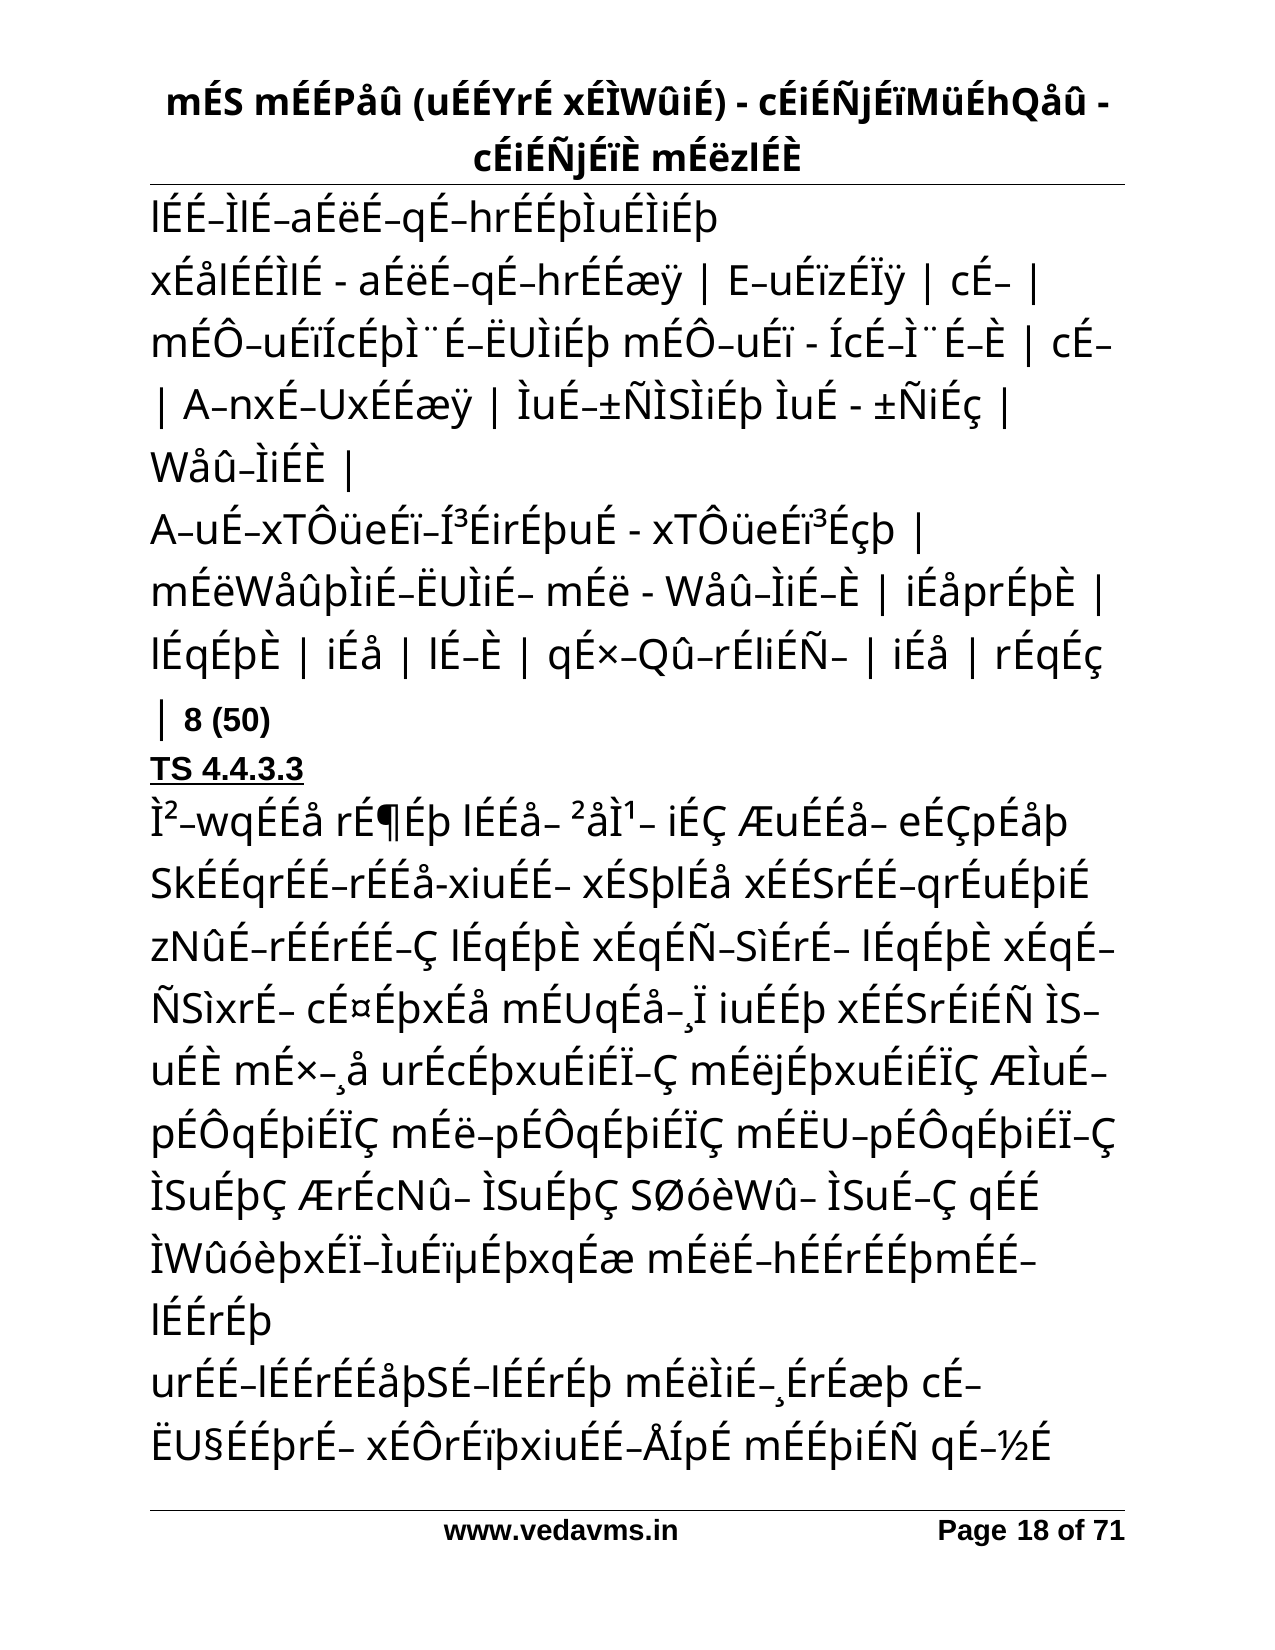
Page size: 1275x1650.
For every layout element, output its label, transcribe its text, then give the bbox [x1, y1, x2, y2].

text xÉålÉÉÌlÉ - aÉëÉ–qÉ–hrÉÉæÿ | E–uÉïzÉÏÿ | cÉ– | mÉÔ–uÉïÍcÉþÌ¨É–ËUÌiÉþ mÉÔ–uÉï - ÍcÉ–Ì¨É–È | cÉ– | A–nxÉ–UxÉÉæÿ | ÌuÉ–±ÑÌSÌiÉþ ÌuÉ - ±ÑiÉç | Wåû–ÌiÉÈ | [150, 250, 1125, 494]
text AËUþ¹lÉåÍqÉ–ËUirÉËUþ¹ - lÉå–ÍqÉ–È | cÉ– | xÉå–lÉÉ–ÌlÉ–aÉëÉ–qÉ–hrÉÉþÌuÉÌiÉþ [150, 188, 1125, 245]
text TS 4.4.3.3 [150, 749, 1125, 788]
text urÉÉ–lÉÉrÉÉåþSÉ–lÉÉrÉþ mÉëÌiÉ–¸ÉrÉæþ cÉ–ËU§ÉÉþrÉ– xÉÔrÉïþxiuÉÉ–ÅÍpÉ mÉÉþiÉÑ qÉ–½É xuÉ–xirÉÉ [150, 1353, 1125, 1472]
text A–uÉ–xTÔüeÉï–Í³ÉirÉþuÉ - xTÔüeÉï³Éçþ | mÉëWåûþÌiÉ–ËUÌiÉ– mÉë - Wåû–ÌiÉ–È | iÉåprÉþÈ | lÉqÉþÈ | iÉå | lÉ–È | qÉ×–Qû–rÉliÉÑ– | iÉå | rÉqÉç | 8 (50) [150, 500, 1125, 744]
text Ì²–wqÉÉå rÉ¶Éþ lÉÉå– ²åÌ¹– iÉÇ ÆuÉÉå– eÉÇpÉåþ SkÉÉqrÉÉ–rÉÉå-xiuÉÉ– xÉSþlÉå xÉÉSrÉÉ–qrÉuÉþiÉ zNûÉ–rÉÉrÉÉ–Ç lÉqÉþÈ xÉqÉÑ–SìÉrÉ– lÉqÉþÈ xÉqÉ–ÑSìxrÉ– cÉ¤ÉþxÉå mÉUqÉå–¸Ï iuÉÉþ xÉÉSrÉiÉÑ ÌS–uÉÈ mÉ×–¸å urÉcÉþxuÉiÉÏ–Ç mÉëjÉþxuÉiÉÏÇ ÆÌuÉ–pÉÔqÉþiÉÏÇ mÉë–pÉÔqÉþiÉÏÇ mÉËU–pÉÔqÉþiÉÏ–Ç ÌSuÉþÇ ÆrÉcNû– ÌSuÉþÇ SØóèWû– ÌSuÉ–Ç qÉÉ ÌWûóèþxÉÏ–ÌuÉïµÉþxqÉæ mÉëÉ–hÉÉrÉÉþmÉÉ–lÉÉrÉþ [150, 792, 1139, 1348]
